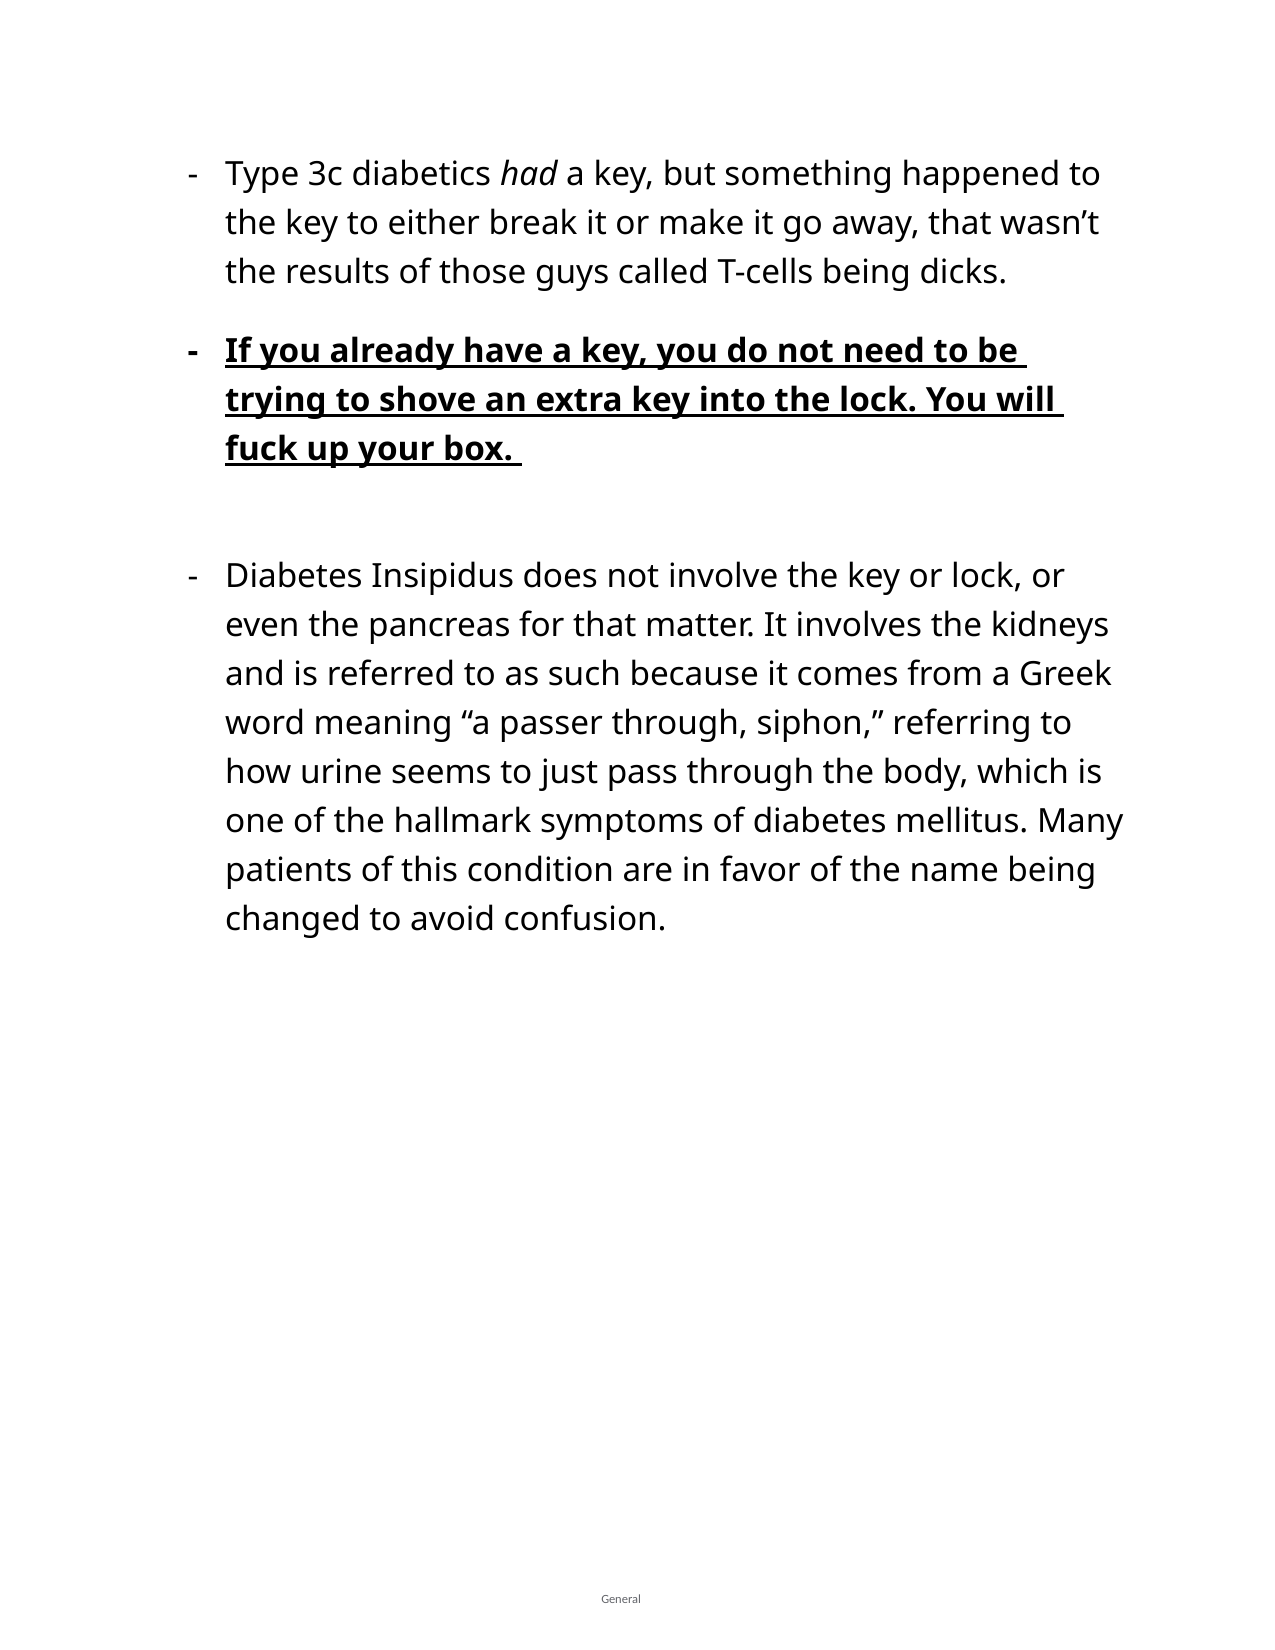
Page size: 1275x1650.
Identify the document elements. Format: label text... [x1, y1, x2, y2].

list If you already have a key, you do not need to be trying to shove an extra key into the lock. You will fuck up your box. [187, 327, 1125, 549]
list Type 3c diabetics had a key, but something happened to the key to either break it or make it go away, that wasn’t the results of those guys called T-cells being dicks. [187, 150, 1125, 325]
list Diabetes Insipidus does not involve the key or lock, or even the pancreas for that matter. It involves the kidneys and is referred to as such because it comes from a Greek word meaning “a passer through, siphon,” referring to how urine seems to just pass through the body, which is one of the hallmark symptoms of diabetes mellitus. Many patients of this condition are in favor of the name being changed to avoid confusion. [187, 552, 1125, 940]
